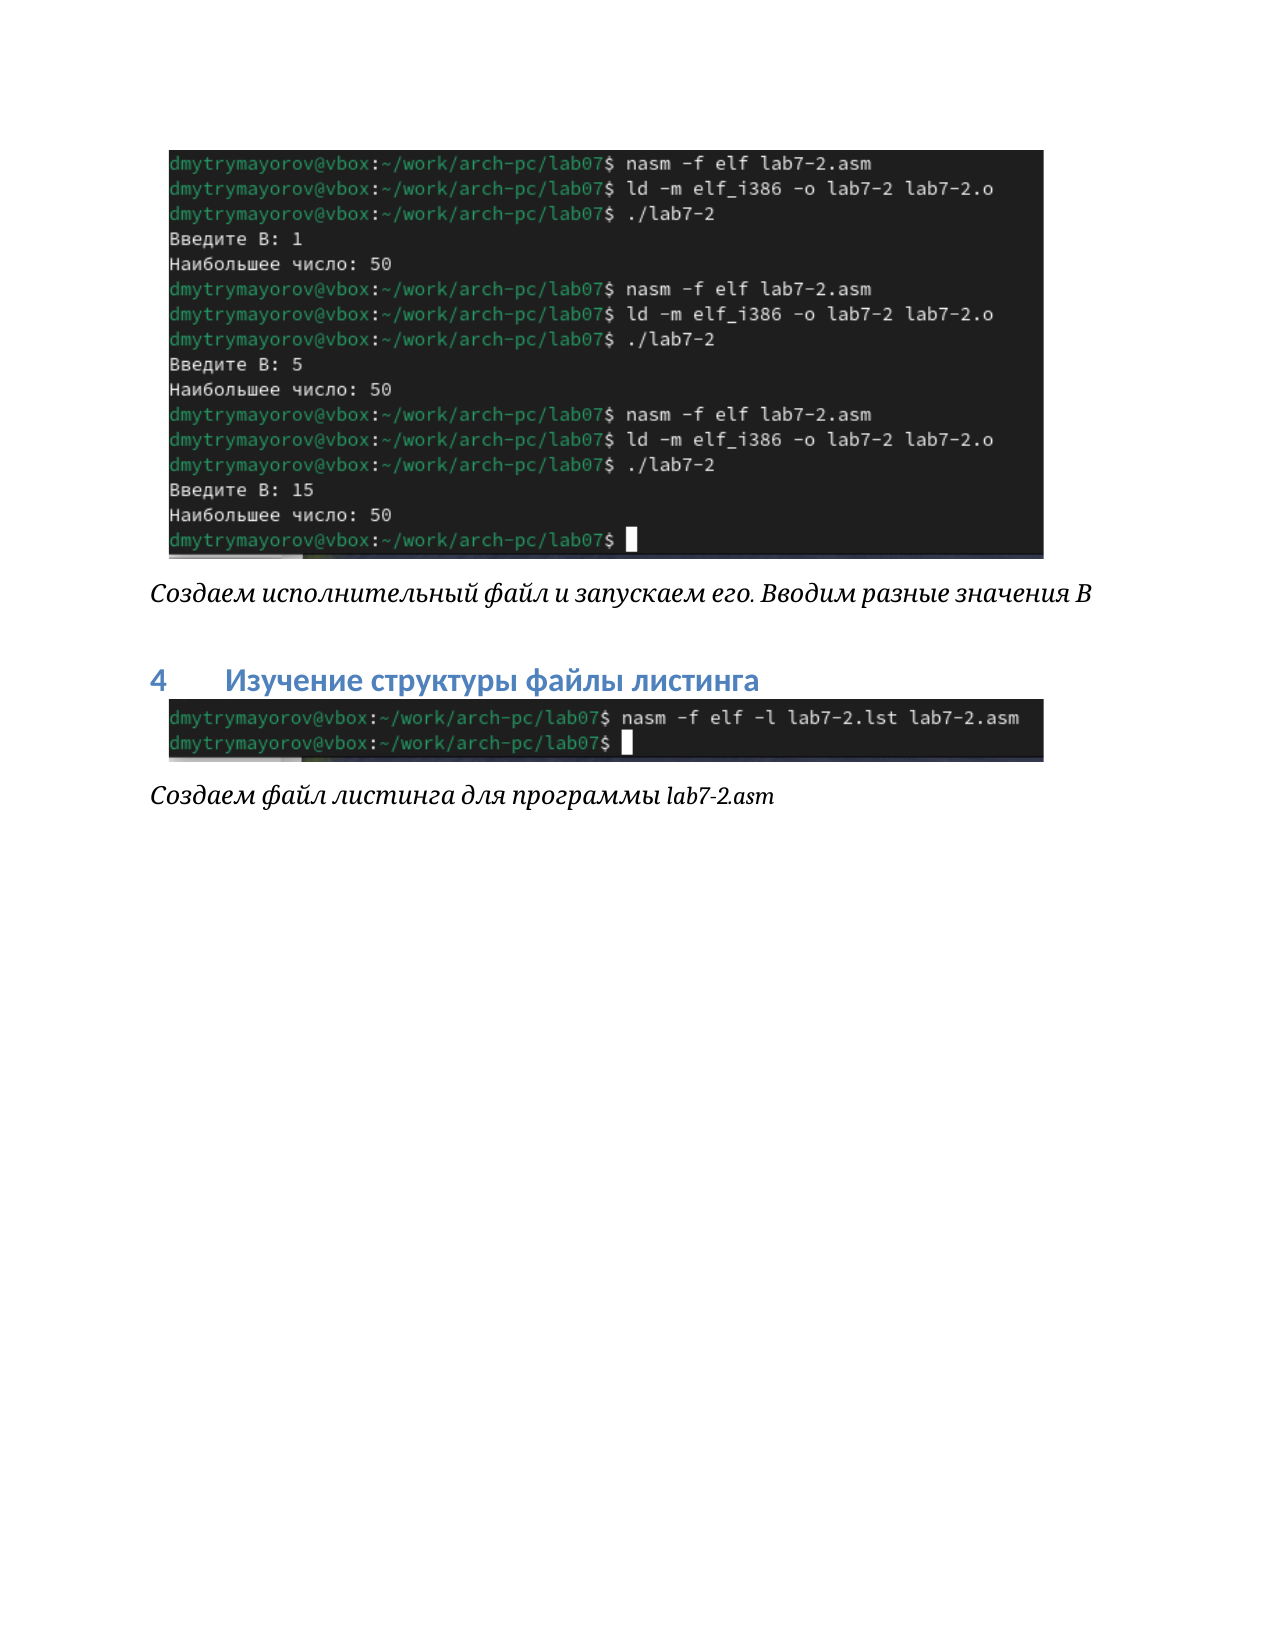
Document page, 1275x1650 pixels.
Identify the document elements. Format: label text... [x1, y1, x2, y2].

subtitle 4 Изучение структуры файлы листинга [150, 658, 1125, 699]
picture [168, 699, 1044, 762]
picture [168, 150, 1044, 559]
text Создаем исполнительный файл и запускаем его. Вводим разные значения В [150, 580, 1125, 608]
text Создаем файл листинга для программы lab7-2.asm [150, 782, 1125, 811]
